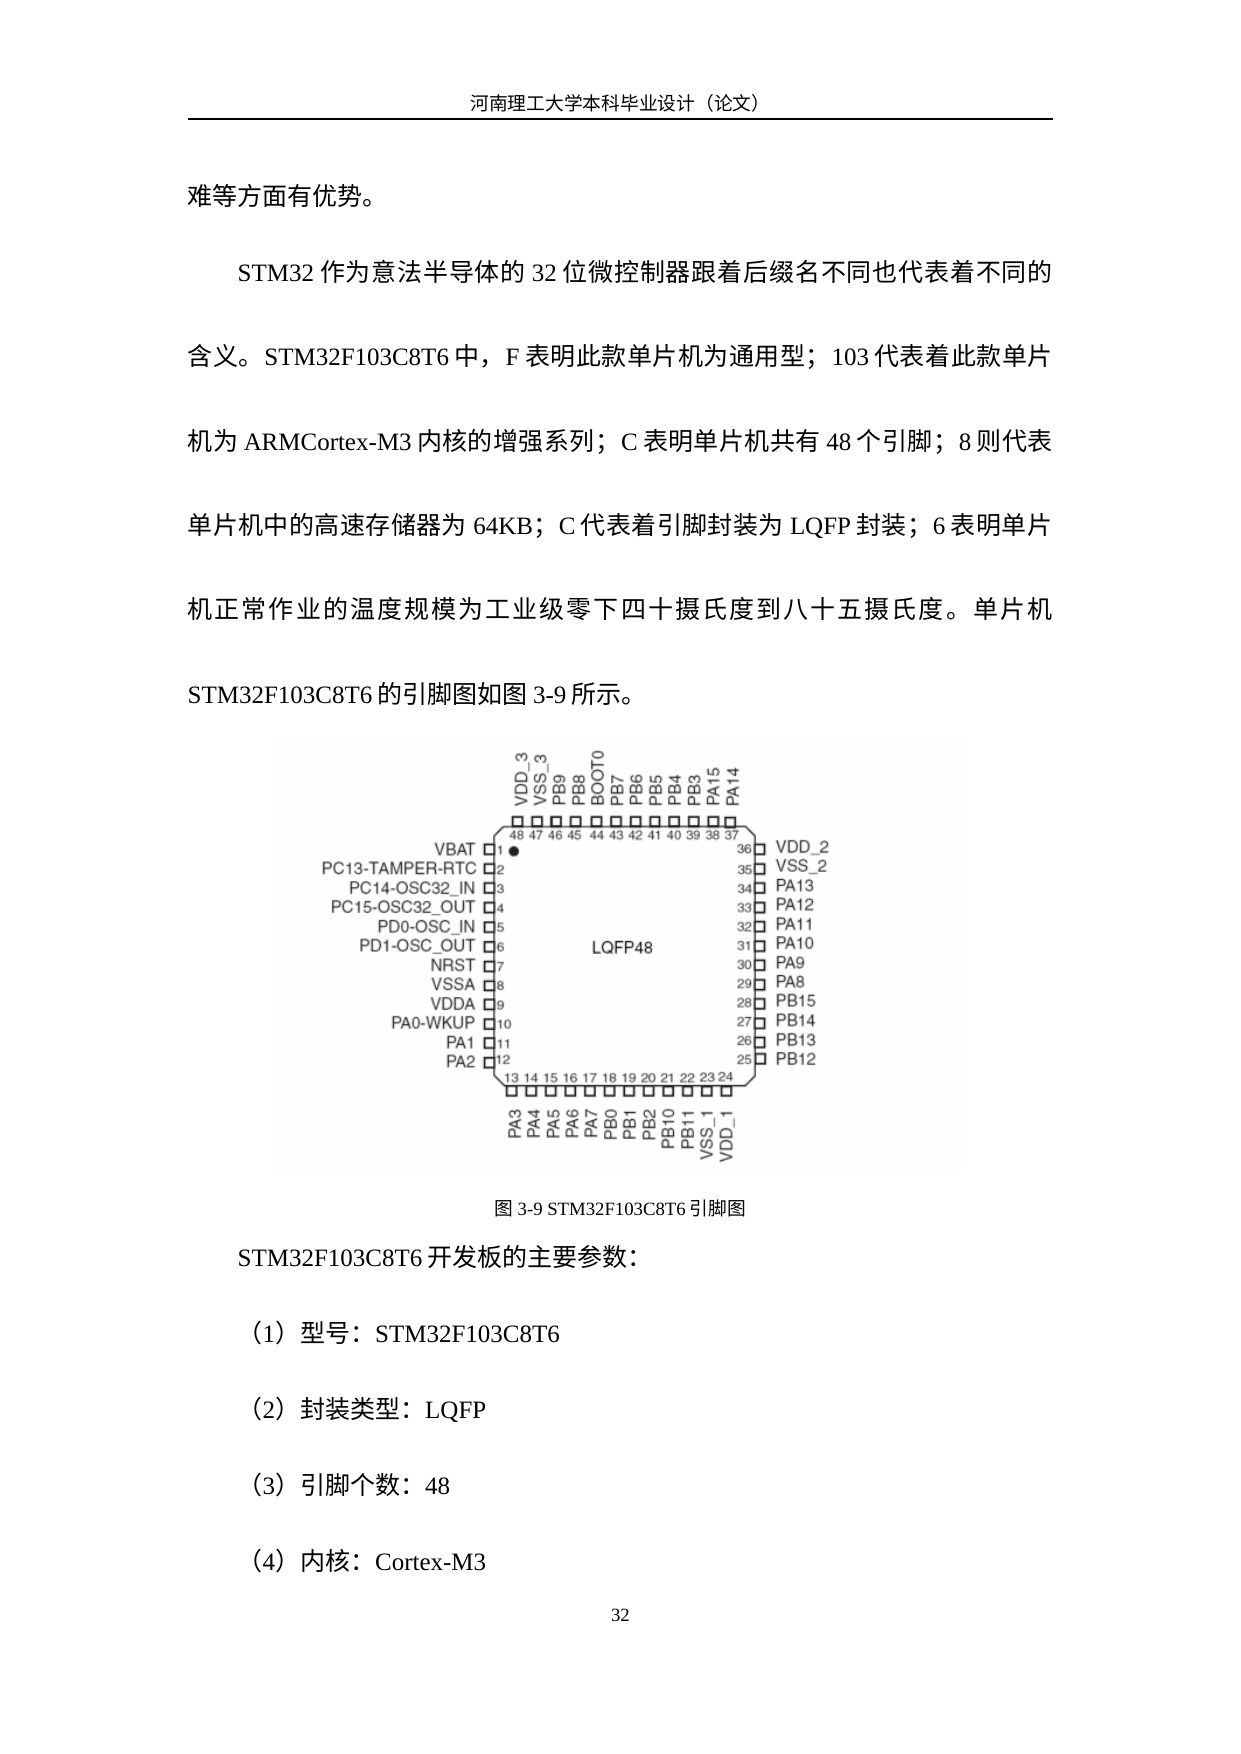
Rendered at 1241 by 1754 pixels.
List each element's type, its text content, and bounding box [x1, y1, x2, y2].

picture [275, 735, 966, 1174]
text STM32F103C8T6开发板的主要参数： [187, 1223, 1053, 1288]
text （2）封装类型：LQFP [187, 1375, 1053, 1440]
text （4）内核：Cortex-M3 [187, 1527, 1053, 1592]
text STM32系列是意法半导体基于Cortex-M3核的微处理器，以M3内核为根底增加了高性能的外围设备。与普通8位单片机比较，在价格，性价比，开发难等方面有优势。 [187, 162, 1053, 227]
text （3）引脚个数：48 [187, 1451, 1053, 1516]
text （1）型号：STM32F103C8T6 [187, 1299, 1053, 1364]
